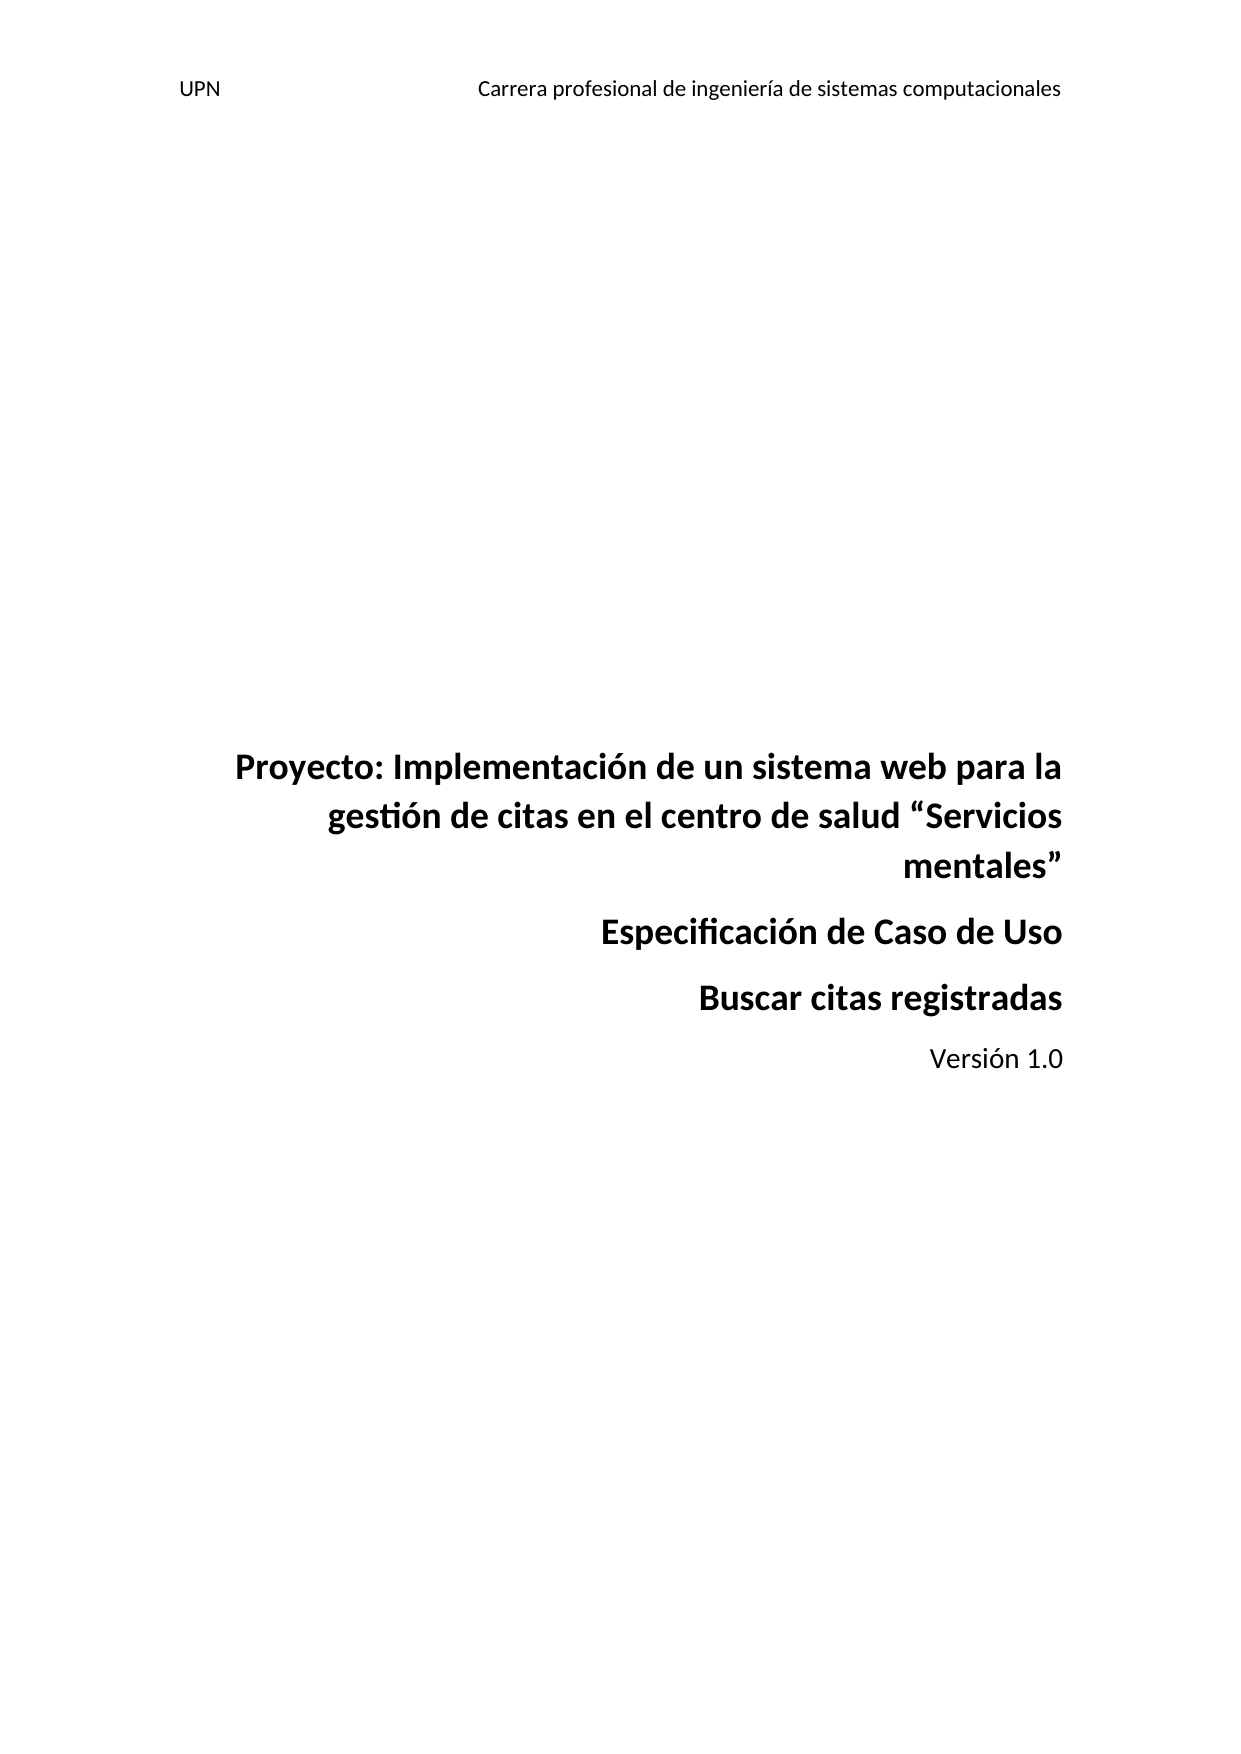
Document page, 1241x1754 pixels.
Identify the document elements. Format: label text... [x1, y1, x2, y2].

text Proyecto: Implementación de un sistema web para la gestión de citas en el centro de salud “Servicios mentales” [177, 743, 1063, 888]
text Especificación de Caso de Uso [177, 908, 1063, 954]
text Buscar citas registradas [177, 974, 1063, 1020]
text Versión 1.0 [177, 1040, 1063, 1076]
